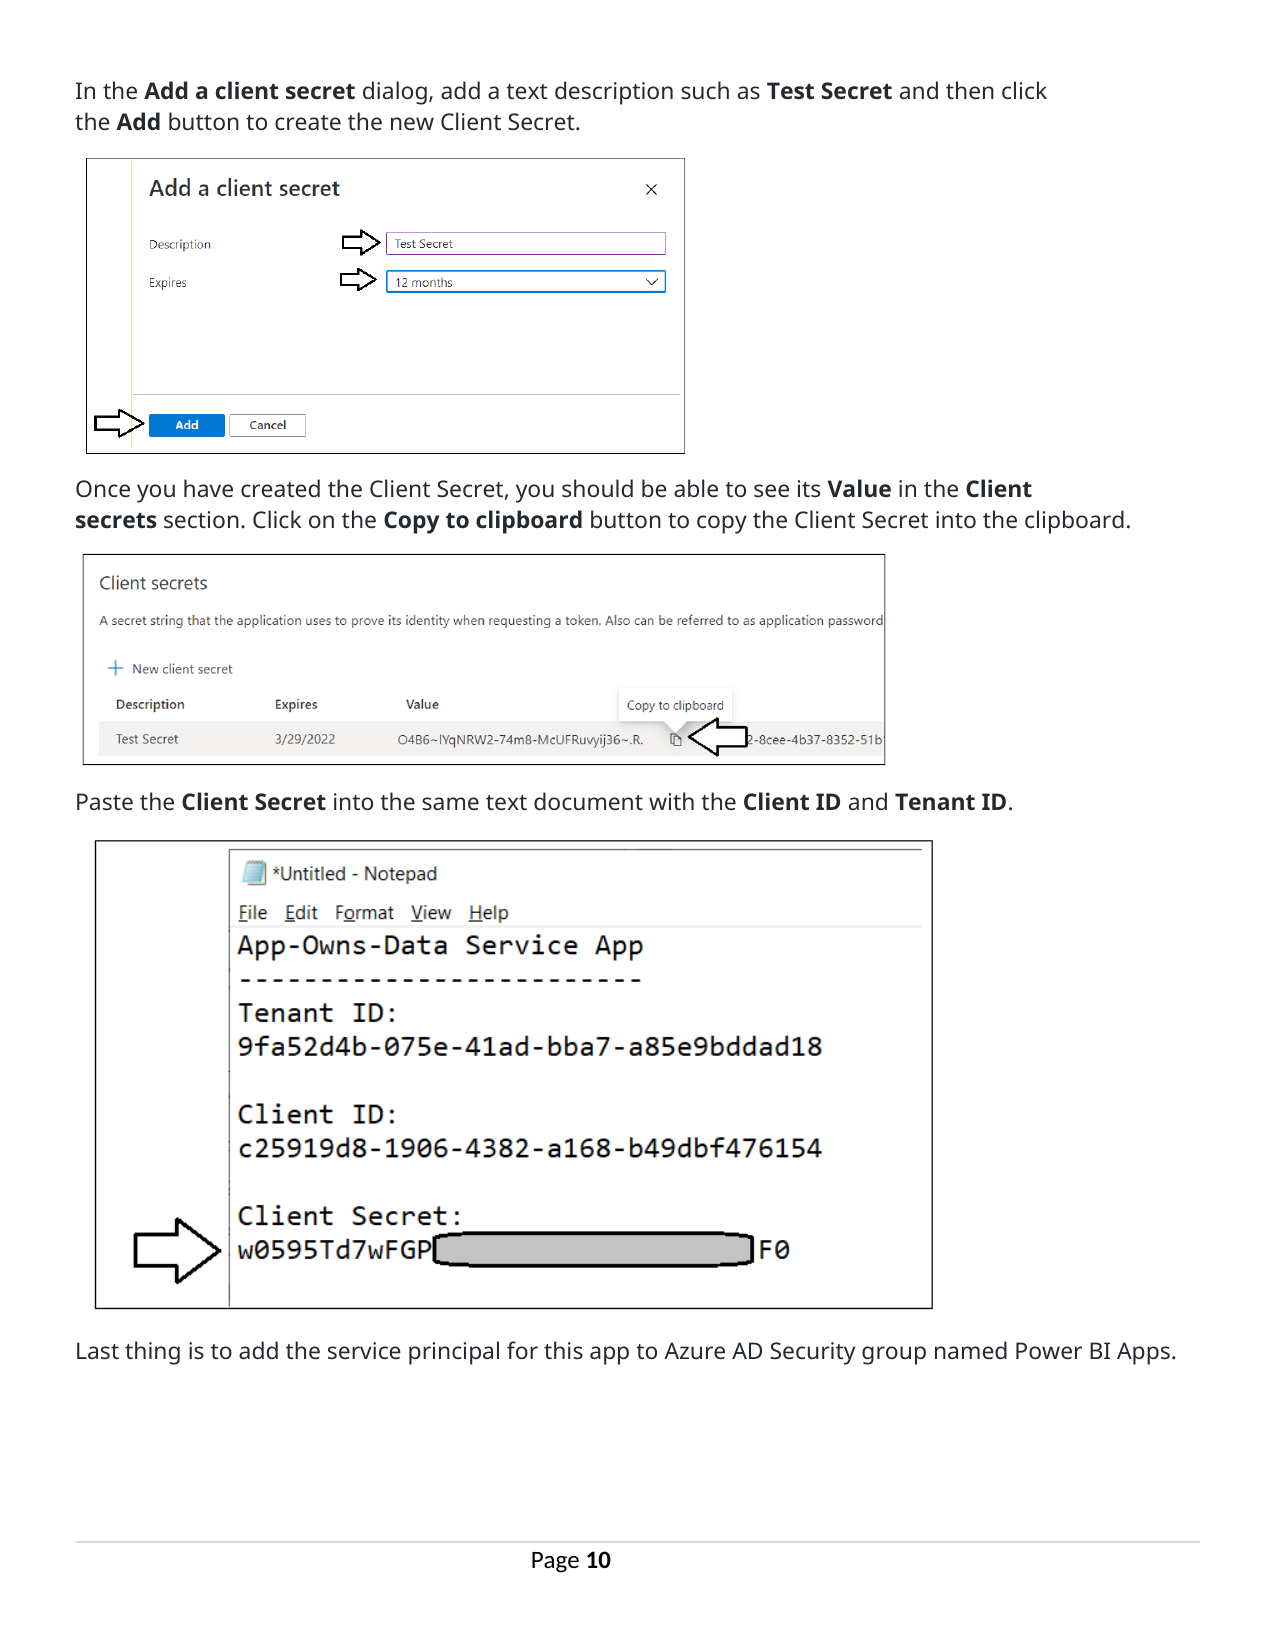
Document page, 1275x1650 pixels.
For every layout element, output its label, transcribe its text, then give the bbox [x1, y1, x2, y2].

text Last thing is to add the service principal for this app to Azure AD Security group named Power BI Apps. [75, 1335, 1200, 1366]
picture [75, 150, 694, 461]
picture [75, 830, 953, 1323]
text In the Add a client secret dialog, add a text description such as Test Secret and then click the Add button to create the new Client Secret. [75, 75, 1200, 137]
picture [75, 548, 891, 774]
text Paste the Client Secret into the same text document with the Client ID and Tenant ID. [75, 786, 1200, 817]
